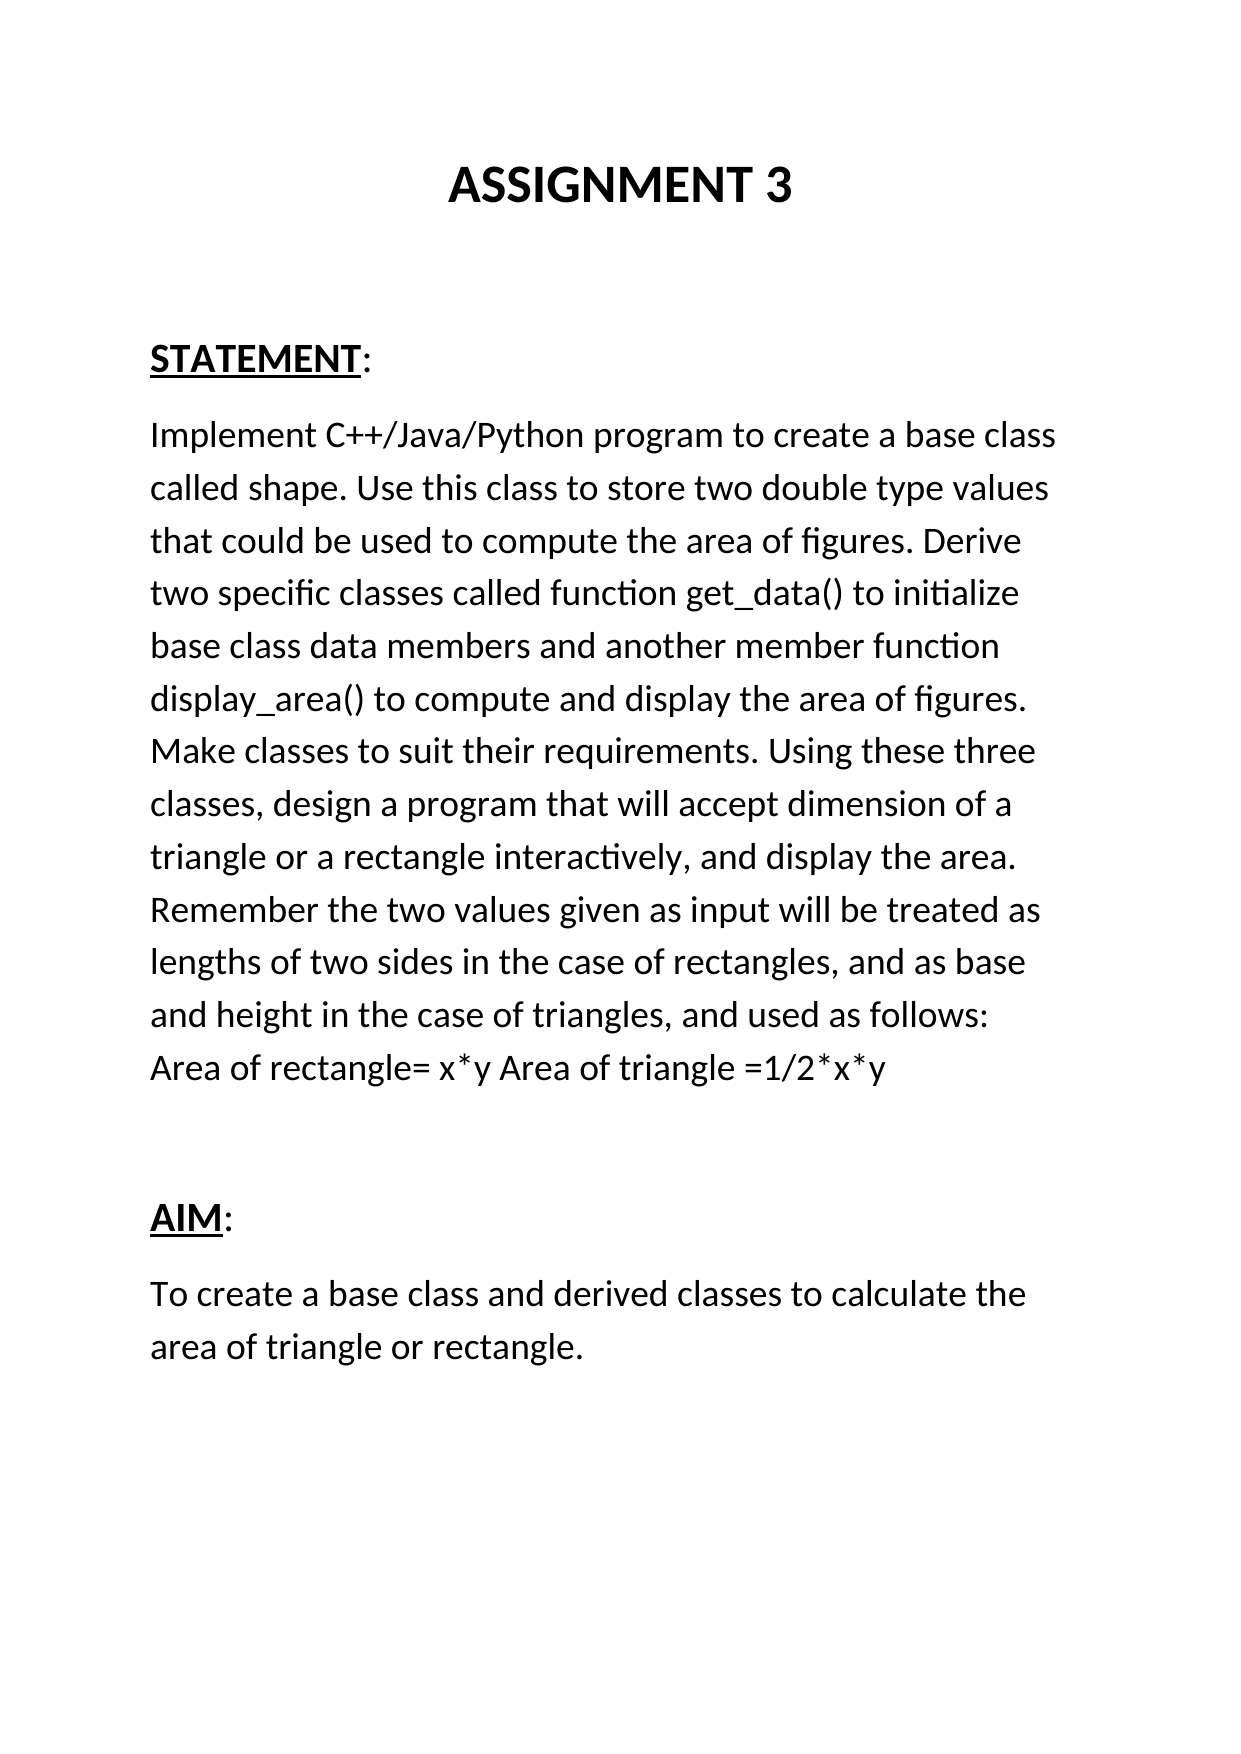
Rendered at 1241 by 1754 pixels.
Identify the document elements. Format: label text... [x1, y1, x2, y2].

text ASSIGNMENT 3 [150, 150, 1090, 216]
text To create a base class and derived classes to calculate the area of triangle or rectangle. [150, 1270, 1090, 1369]
text STATEMENT: [150, 332, 1090, 383]
text AIM: [150, 1191, 1090, 1242]
text Implement C++/Java/Python program to create a base class called shape. Use this class to store two double type values that could be used to compute the area of figures. Derive two specific classes called function get_data() to initialize base class data members and another member function display_area() to compute and display the area of figures. Make classes to suit their requirements. Using these three classes, design a program that will accept dimension of a triangle or a rectangle interactively, and display the area. Remember the two values given as input will be treated as lengths of two sides in the case of rectangles, and as base and height in the case of triangles, and used as follows: Area of rectangle= x*y Area of triangle =1/2*x*y [150, 411, 1090, 1089]
